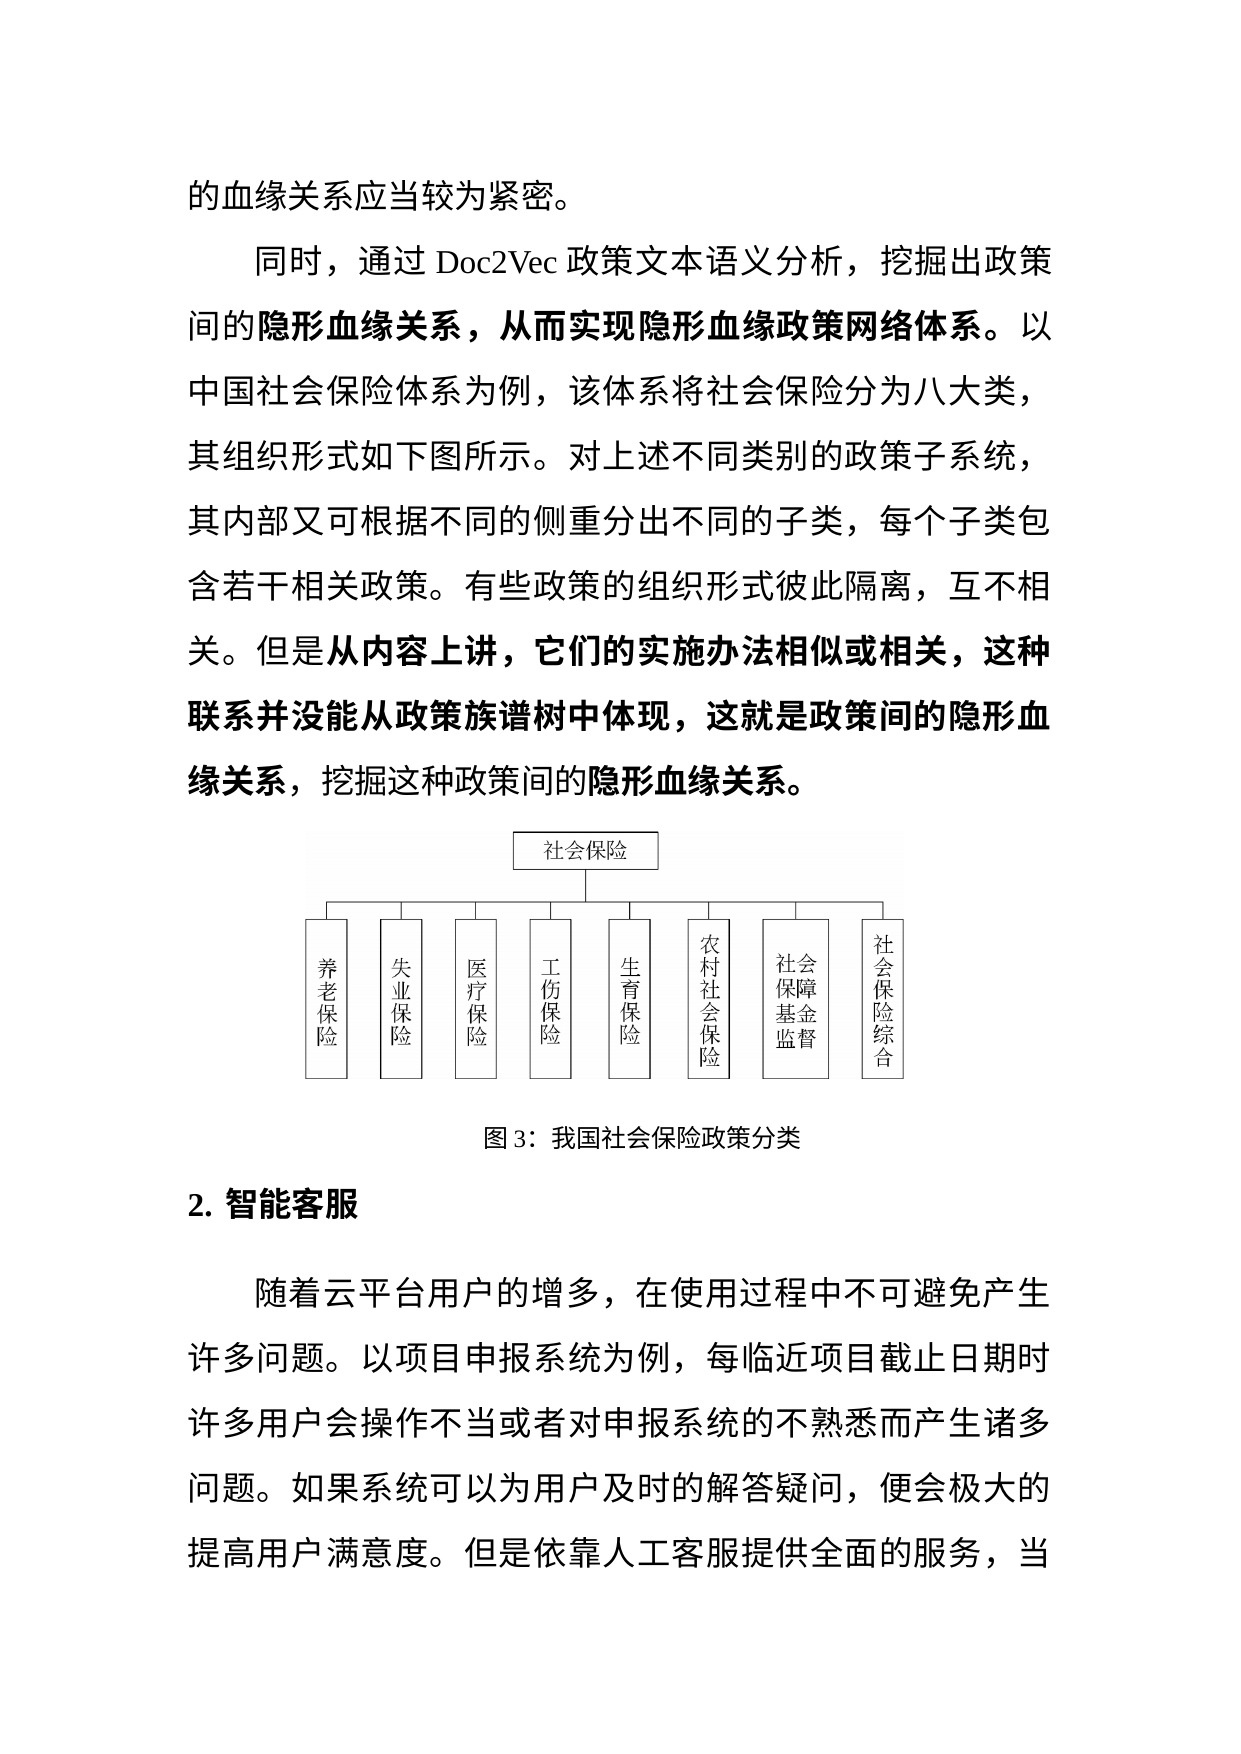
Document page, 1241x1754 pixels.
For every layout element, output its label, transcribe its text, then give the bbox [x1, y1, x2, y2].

picture [302, 812, 938, 1091]
list 智能客服 [187, 1169, 1053, 1234]
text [187, 162, 1053, 227]
text 同时，通过Doc2Vec政策文本语义分析，挖掘出政策间的隐形血缘关系，从而实现隐形血缘政策网络体系。以中国社会保险体系为例，该体系将社会保险分为八大类，其组织形式如下图所示。对上述不同类别的政策子系统，其内部又可根据不同的侧重分出不同的子类，每个子类包含若干相关政策。有些政策的组织形式彼此隔离，互不相关。但是从内容上讲，它们的实施办法相似或相关，这种联系并没能从政策族谱树中体现，这就是政策间的隐形血缘关系，挖掘这种政策间的隐形血缘关系。 [187, 227, 1053, 812]
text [187, 1258, 1053, 1583]
text 图3：我国社会保险政策分类 [187, 1104, 1053, 1169]
